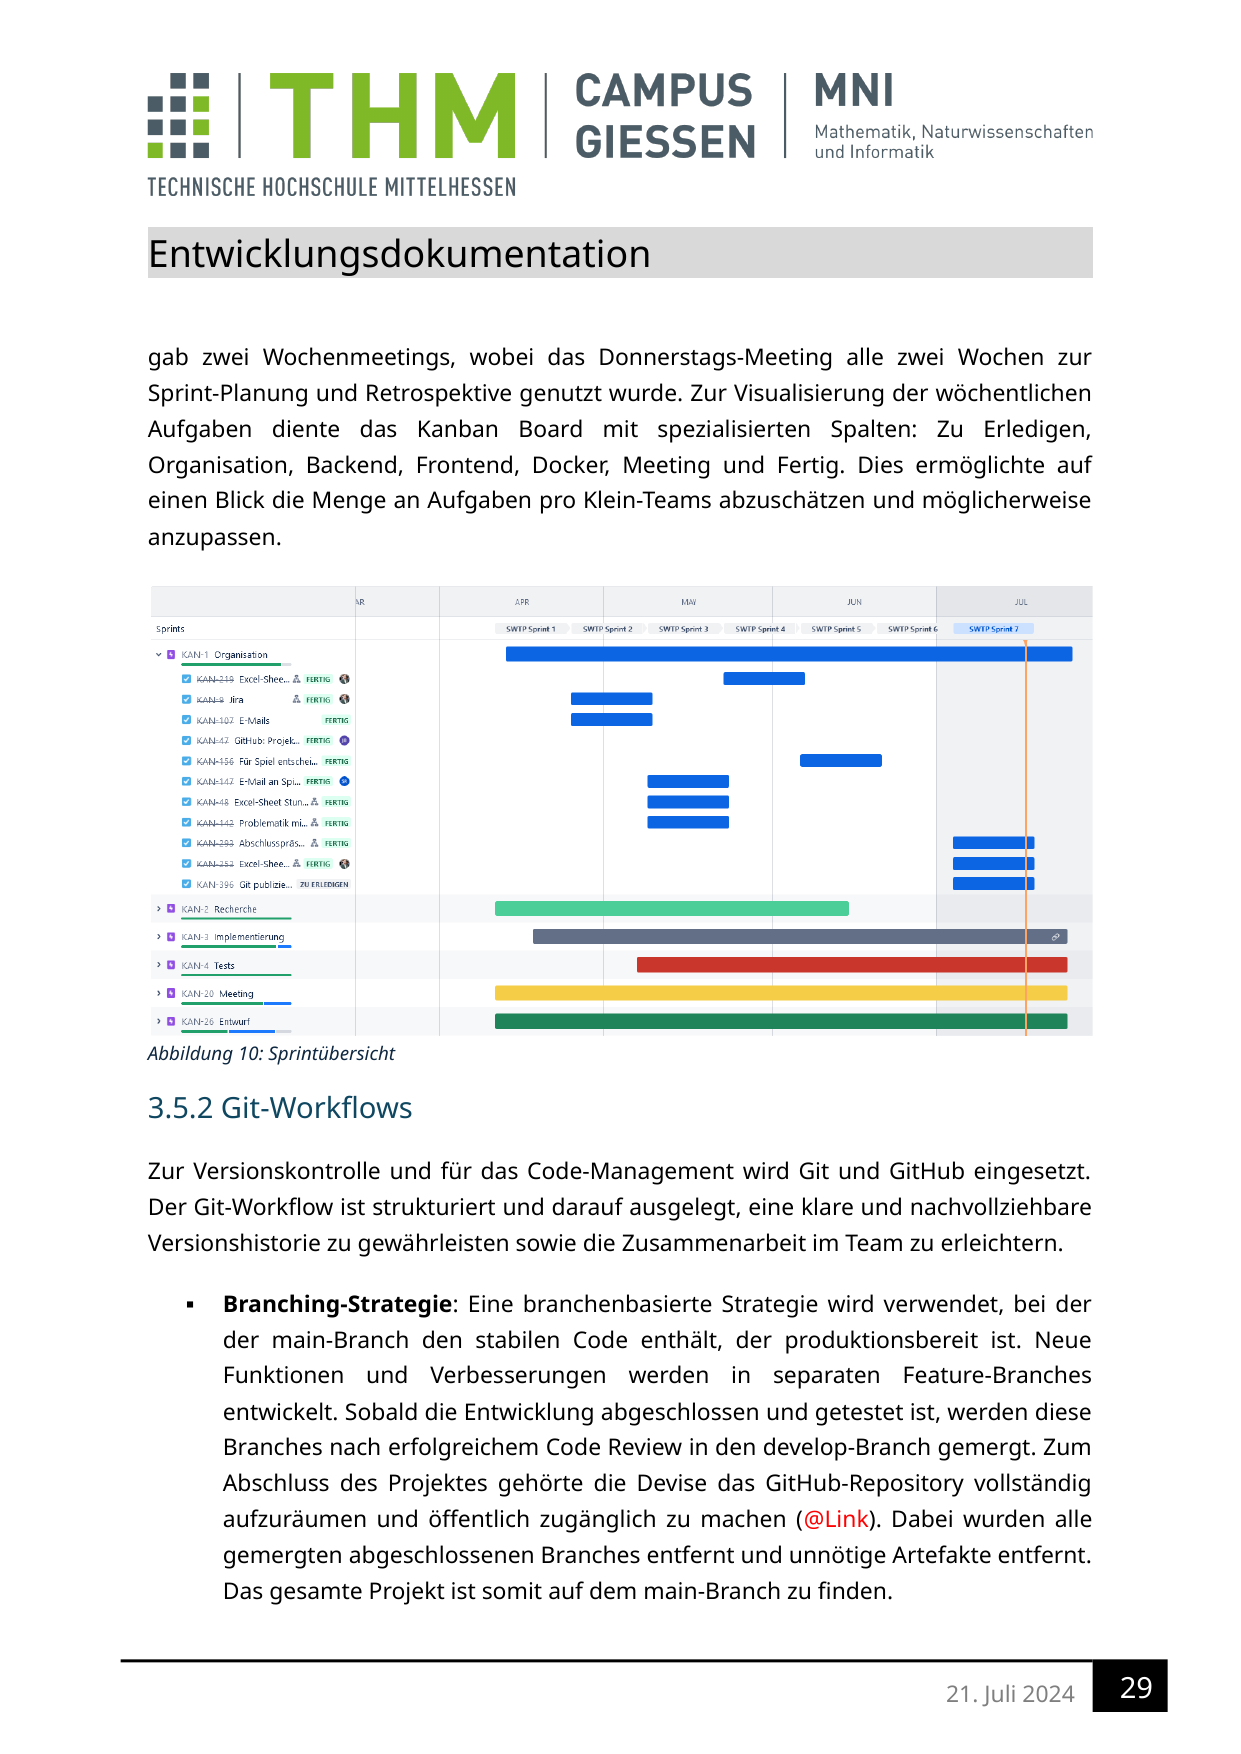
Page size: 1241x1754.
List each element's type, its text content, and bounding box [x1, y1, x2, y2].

text Abbildung 10: Sprintübersicht [148, 1041, 1093, 1066]
picture [147, 581, 1093, 1036]
list Branching-Strategie: Eine branchenbasierte Strategie wird verwendet, bei der der main-Branch den stabilen Code enthält, der produktionsbereit ist. Neue Funktionen und Verbesserungen werden in separaten Feature-Branches entwickelt. Sobald die Entwicklung abgeschlossen und getestet ist, werden diese Branches nach erfolgreichem Code Review in den develop-Branch gemergt. Zum Abschluss des Projektes gehörte die Devise das GitHub-Repository vollständig aufzuräumen und öffentlich zugänglich zu machen (@Link). Dabei wurden alle gemergten abgeschlossenen Branches entfernt und unnötige Artefakte entfernt. Das gesamte Projekt ist somit auf dem main-Branch zu finden. [185, 1288, 1093, 1606]
text Zur Versionskontrolle und für das Code-Management wird Git und GitHub eingesetzt. Der Git-Workflow ist strukturiert und darauf ausgelegt, eine klare und nachvollziehbare Versionshistorie zu gewährleisten sowie die Zusammenarbeit im Team zu erleichtern. [148, 1155, 1093, 1258]
picture [147, 73, 1093, 196]
subtitle 3.5.2 Git-Workflows [148, 1087, 1093, 1127]
